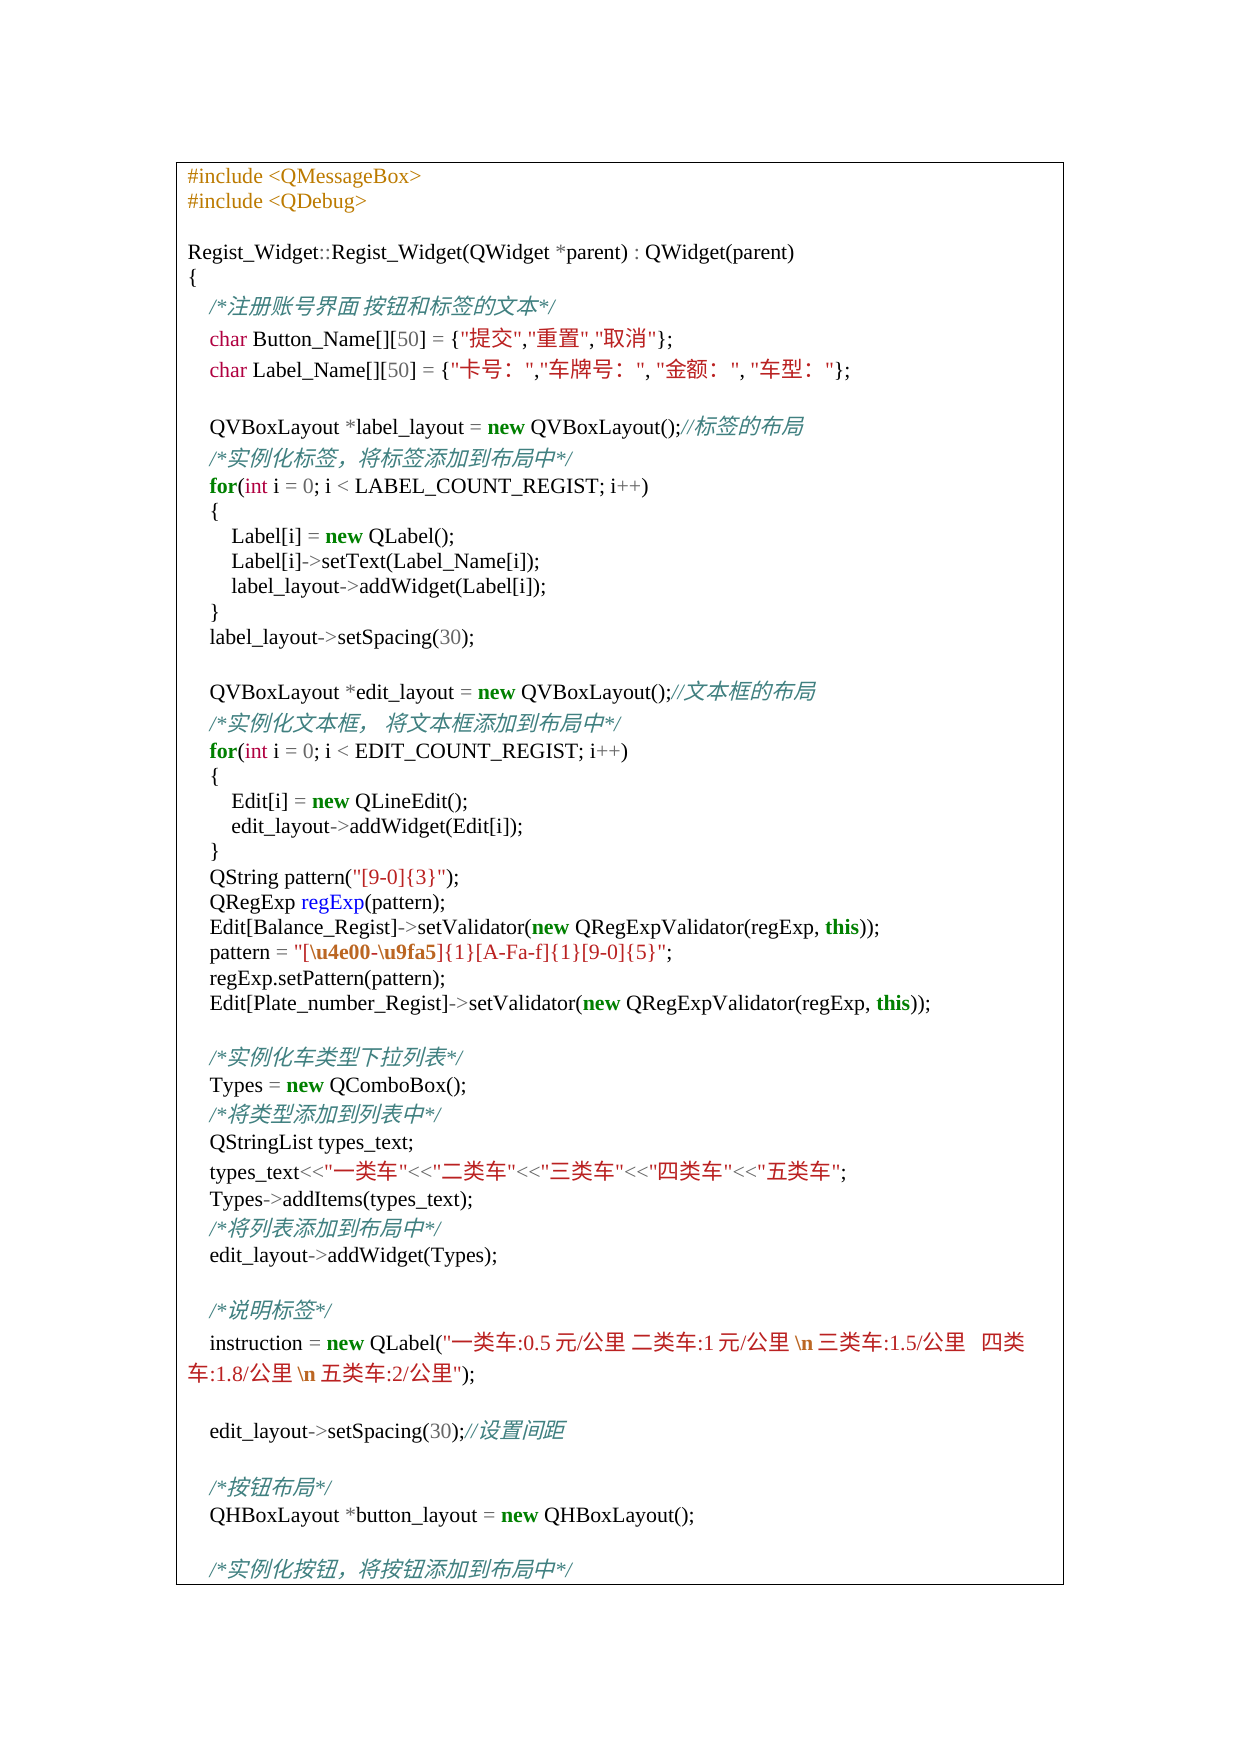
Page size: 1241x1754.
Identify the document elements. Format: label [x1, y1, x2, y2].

table_header [177, 163, 1063, 1584]
